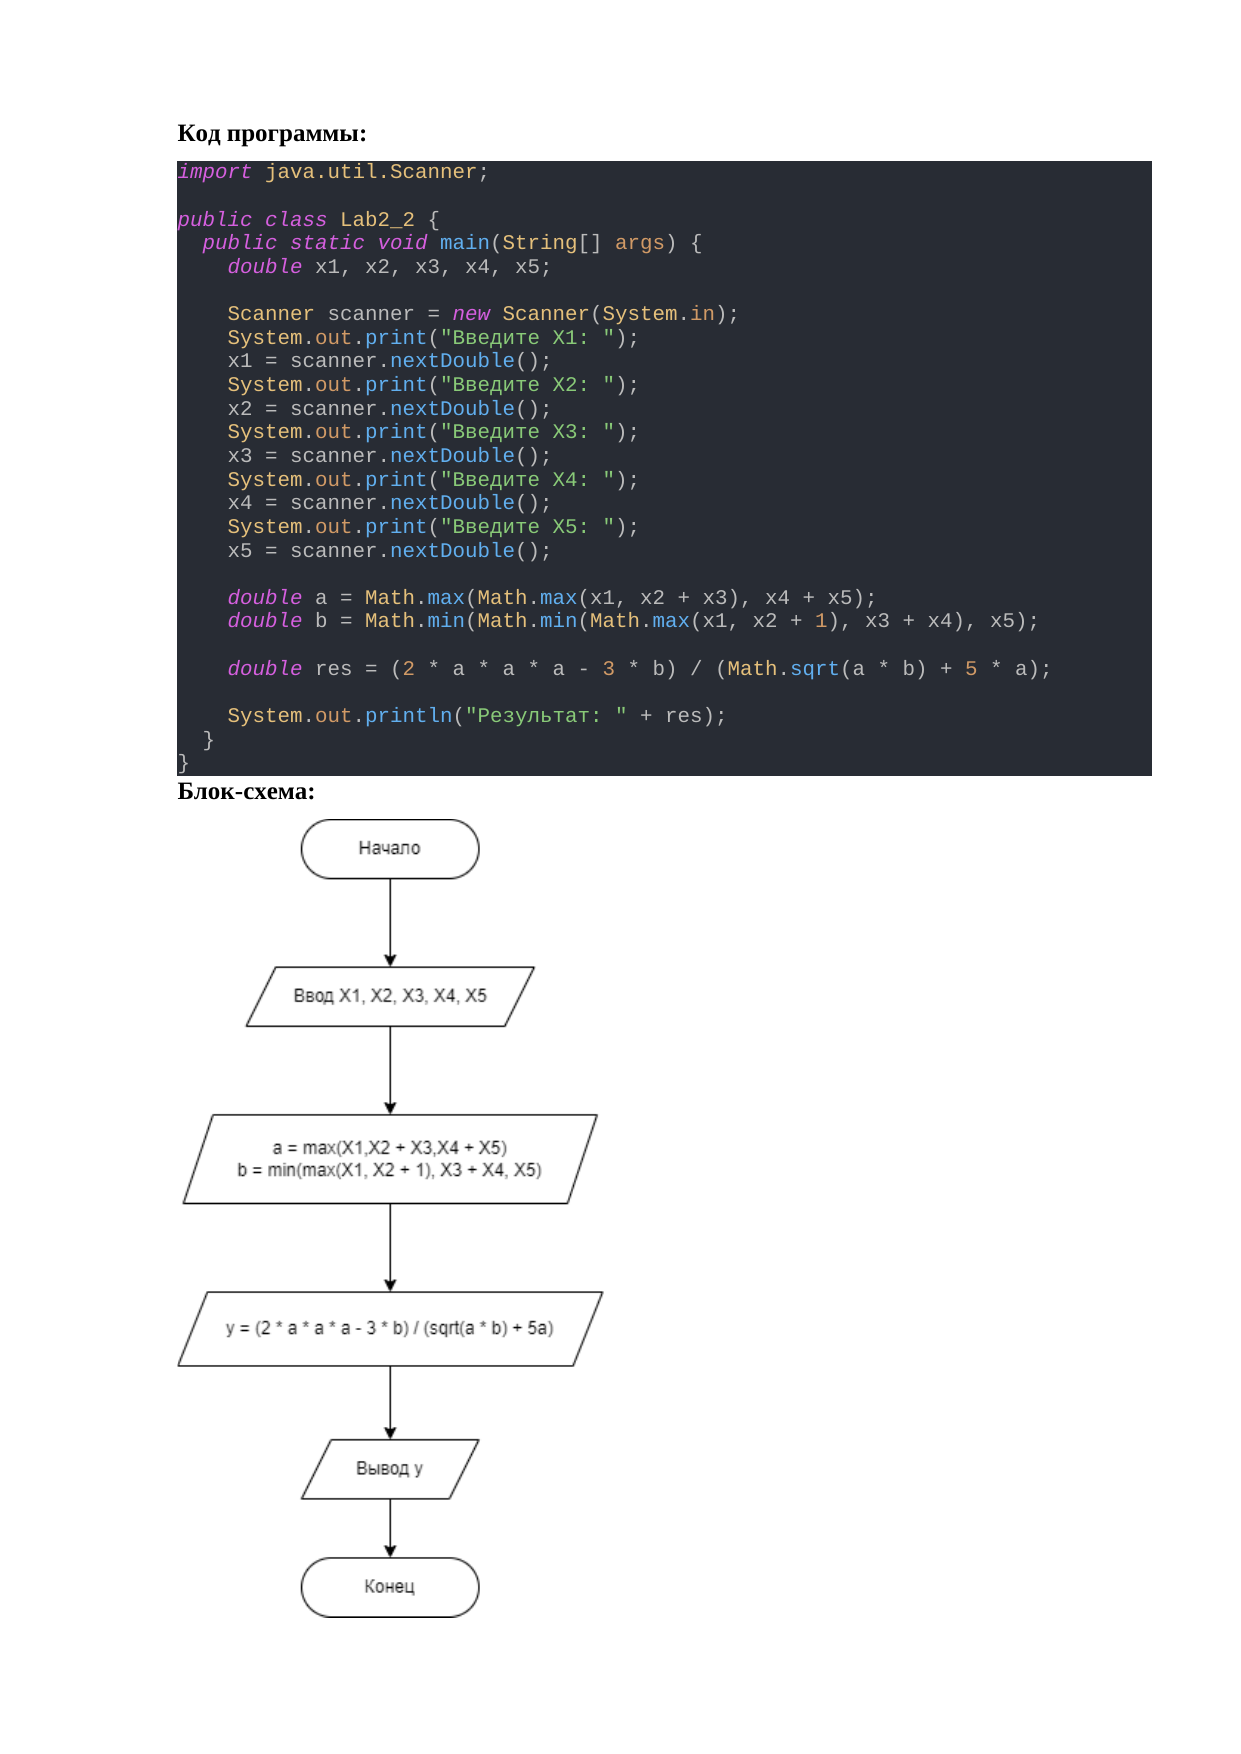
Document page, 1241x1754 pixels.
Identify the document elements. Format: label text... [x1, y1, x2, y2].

text Код программы: [177, 118, 1152, 147]
text import java.util.Scanner; public class Lab2_2 { public static void main(String[] args) { double x1, x2, x3, x4, x5; Scanner scanner = new Scanner(System.in); System.out.print("Введите X1: "); x1 = scanner.nextDouble(); System.out.print("Введите X2: "); x2 = scanner.nextDouble(); System.out.print("Введите X3: "); x3 = scanner.nextDouble(); System.out.print("Введите X4: "); x4 = scanner.nextDouble(); System.out.print("Введите X5: "); x5 = scanner.nextDouble(); double a = Math.max(Math.max(x1, x2 + x3), x4 + x5); double b = Math.min(Math.min(Math.max(x1, x2 + 1), x3 + x4), x5); double res = (2 * a * a * a - 3 * b) / (Math.sqrt(a * b) + 5 * a); System.out.println("Результат: " + res); } } [177, 161, 1152, 776]
picture [177, 819, 604, 1618]
text Блок-схема: [177, 776, 1152, 805]
